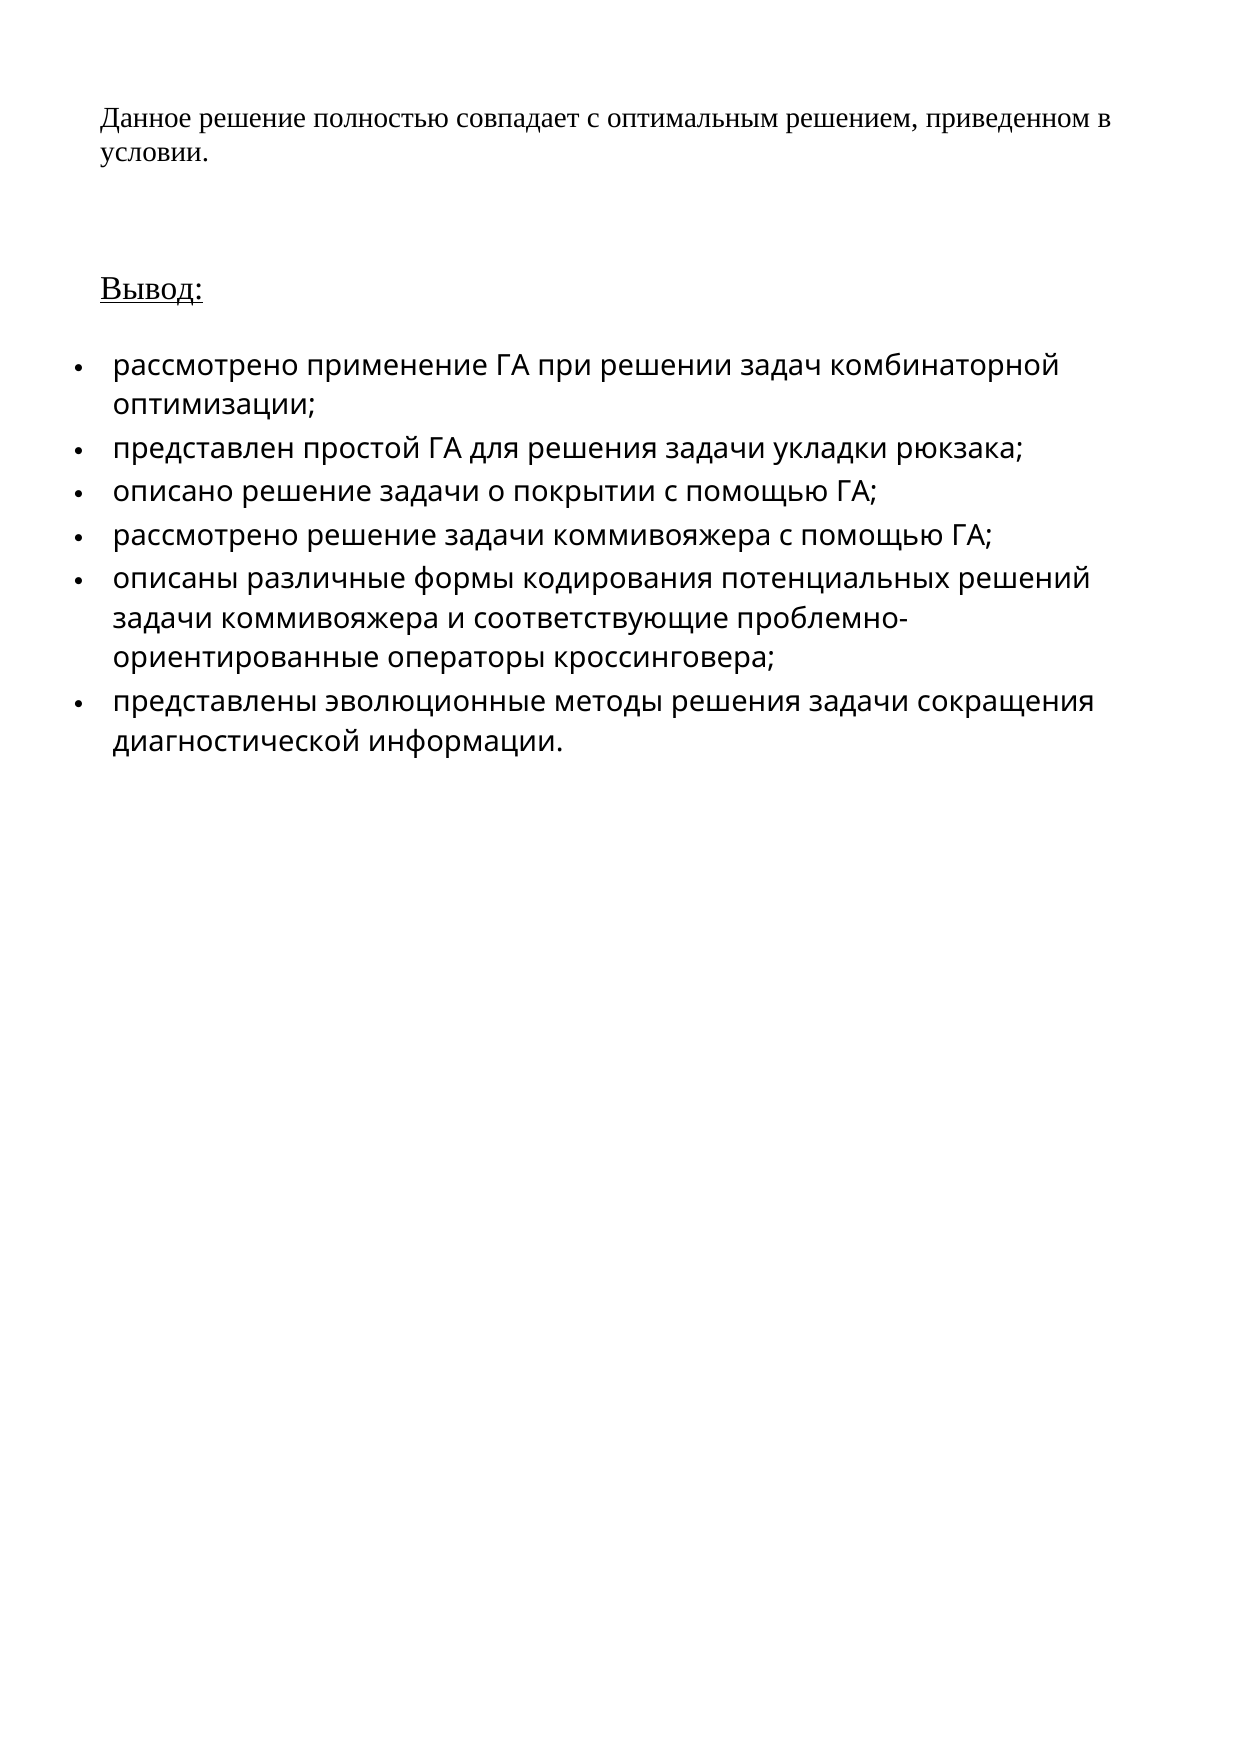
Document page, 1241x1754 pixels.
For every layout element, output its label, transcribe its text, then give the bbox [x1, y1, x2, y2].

list рассмотрено решение задачи коммивояжера с помощью ГА; [75, 514, 1140, 554]
list описаны различные формы кодирования потенциальных решений задачи коммивояжера и соответствующие проблемно-ориентированные операторы кроссинговера; [75, 557, 1140, 676]
text Вывод: [100, 268, 1140, 307]
list рассмотрено применение ГА при решении задач комбинаторной оптимизации; [75, 344, 1140, 423]
list представлен простой ГА для решения задачи укладки рюкзака; [75, 427, 1140, 467]
list представлены эволюционные методы решения задачи сокращения диагностической информации. [75, 680, 1140, 759]
text Данное решение полностью совпадает с оптимальным решением, приведенном в условии. [100, 101, 1140, 168]
list описано решение задачи о покрытии с помощью ГА; [75, 471, 1140, 510]
